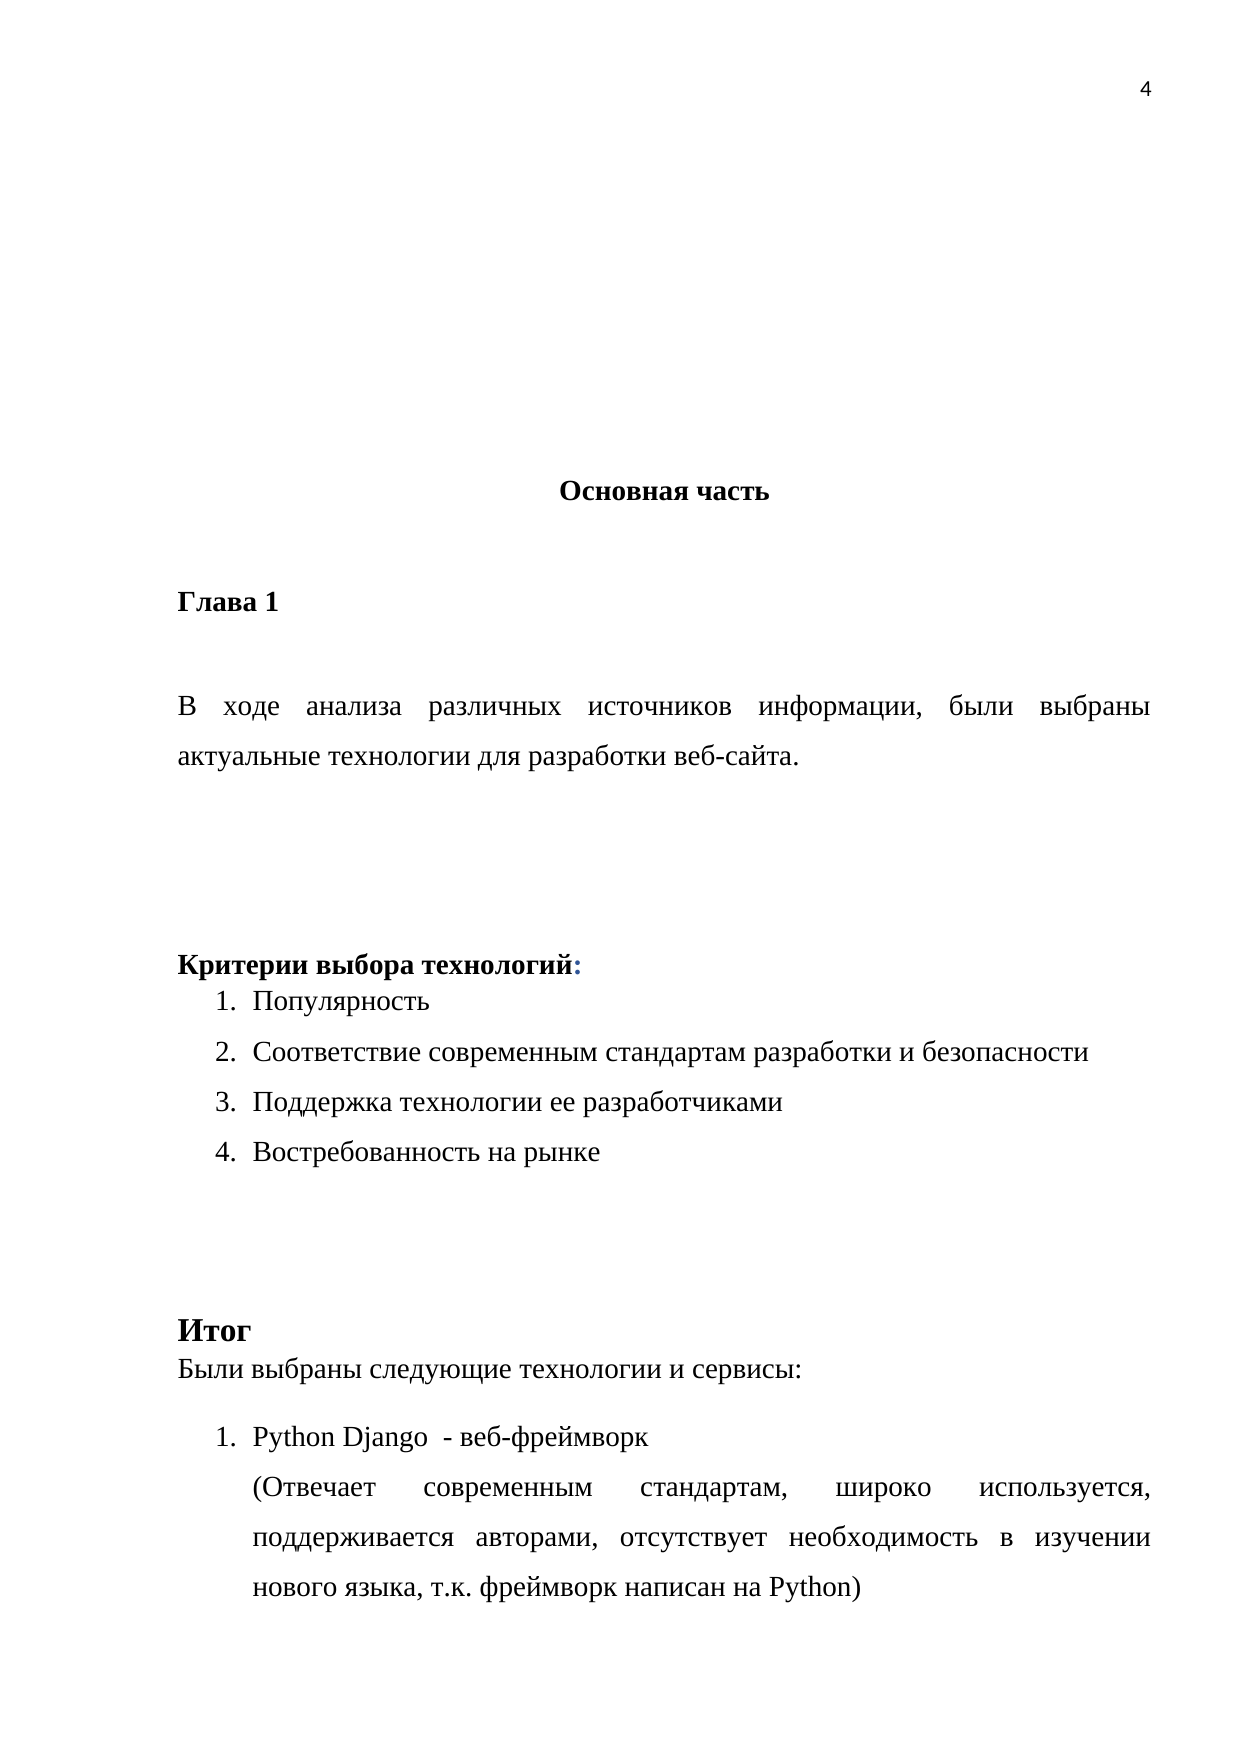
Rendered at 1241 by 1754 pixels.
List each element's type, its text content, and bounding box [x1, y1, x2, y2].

list (Отвечает современным стандартам, широко используется, поддерживается авторами, отсутствует необходимость в изучении нового языка, т.к. фреймворк написан на Python) [252, 1469, 1152, 1603]
subtitle Глава 1 [177, 584, 1152, 618]
list Популярность [215, 983, 1152, 1017]
list Востребованность на рынке [215, 1134, 1152, 1168]
text Были выбраны следующие технологии и сервисы: [177, 1352, 1152, 1385]
list Соответствие современным стандартам разработки и безопасности [215, 1034, 1152, 1067]
list Python Django - веб-фреймворк [215, 1419, 1152, 1452]
list Поддержка технологии ее разработчиками [215, 1084, 1152, 1118]
subtitle Основная часть [177, 473, 1152, 507]
subtitle Критерии выбора технологий: [177, 947, 1152, 981]
text В ходе анализа различных источников информации, были выбраны актуальные технологии для разработки веб-сайта. [177, 688, 1152, 772]
subtitle Итог [177, 1310, 1152, 1349]
